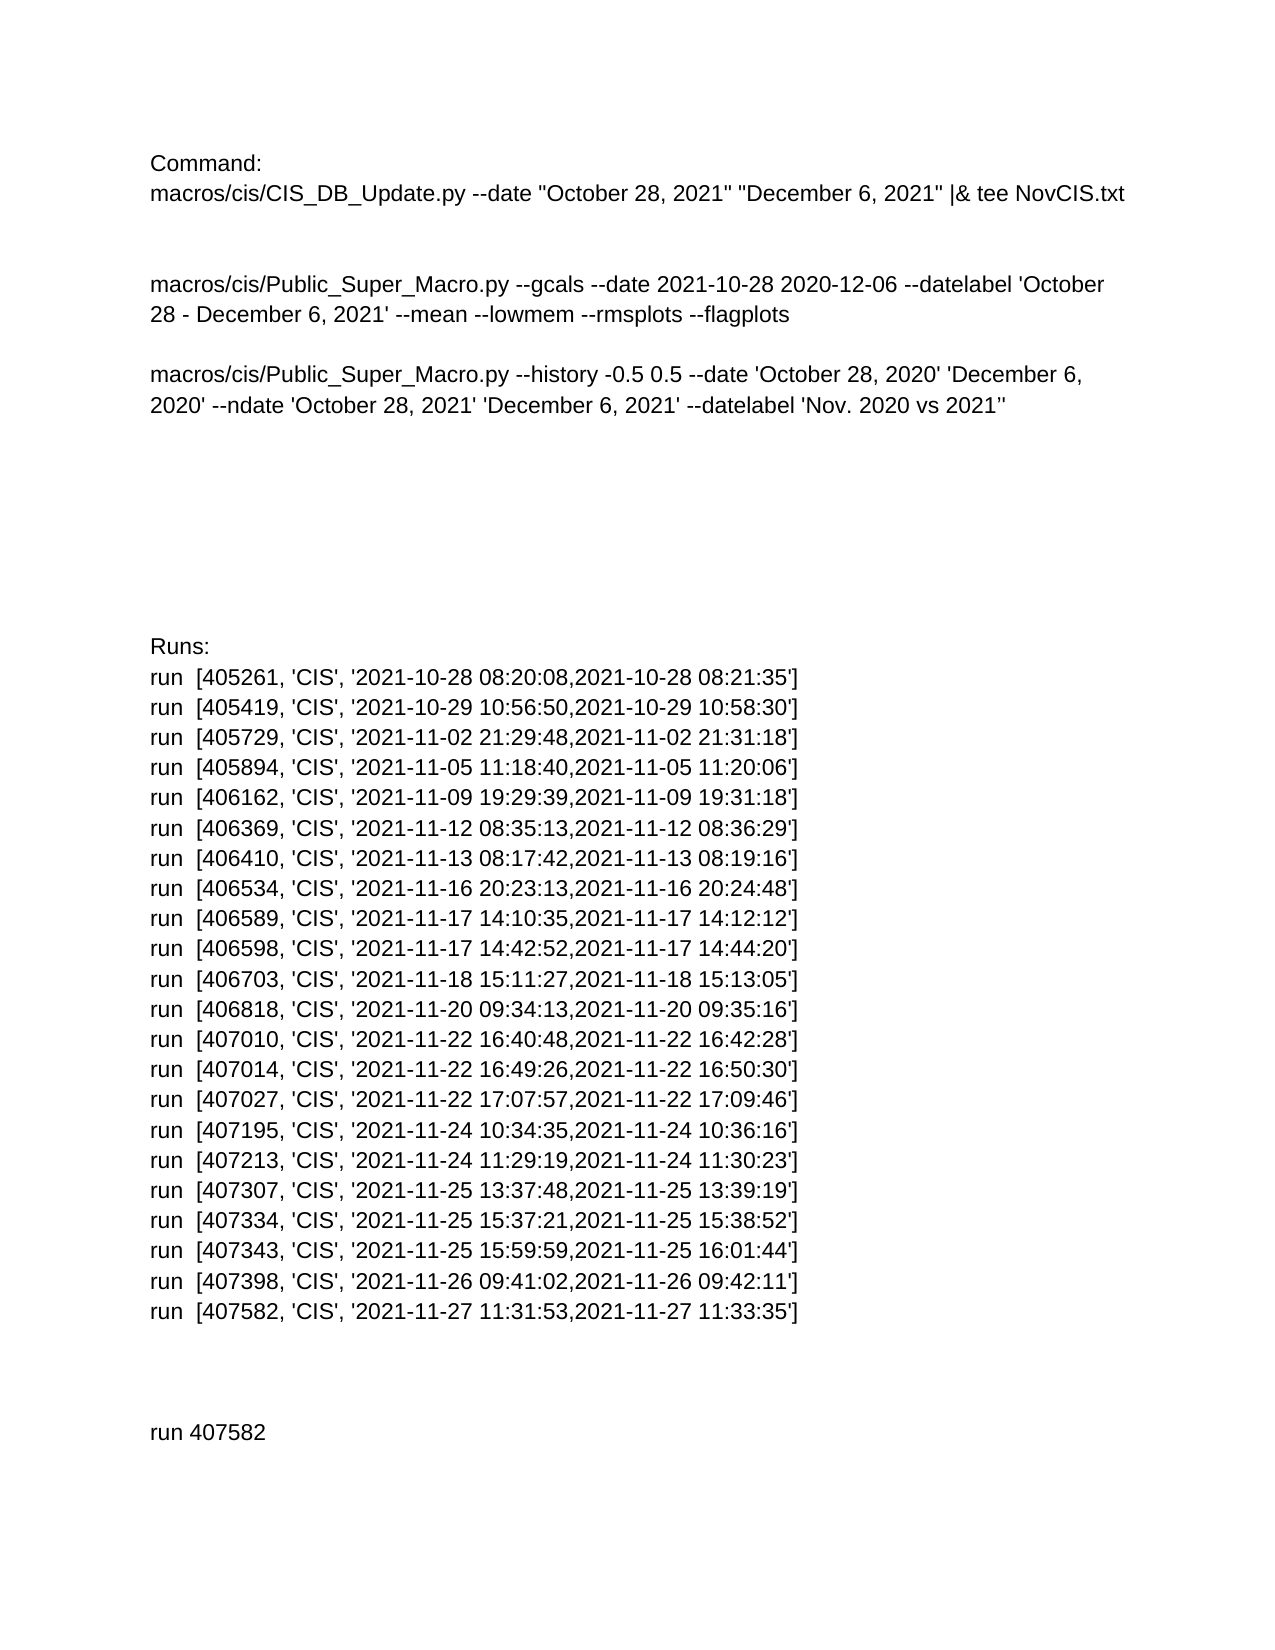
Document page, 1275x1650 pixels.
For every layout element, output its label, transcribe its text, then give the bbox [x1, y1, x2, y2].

text run [407213, 'CIS', '2021-11-24 11:29:19,2021-11-24 11:30:23'] [150, 1147, 1125, 1173]
text run [407307, 'CIS', '2021-11-25 13:37:48,2021-11-25 13:39:19'] [150, 1177, 1125, 1203]
text run [406534, 'CIS', '2021-11-16 20:23:13,2021-11-16 20:24:48'] [150, 875, 1125, 901]
text Runs: [150, 633, 1125, 660]
text run [405419, 'CIS', '2021-10-29 10:56:50,2021-10-29 10:58:30'] [150, 694, 1125, 720]
text macros/cis/Public_Super_Macro.py --history -0.5 0.5 --date 'October 28, 2020' 'December 6, 2020' --ndate 'October 28, 2021' 'December 6, 2021' --datelabel 'Nov. 2020 vs 2021’' [150, 361, 1125, 418]
text run [406598, 'CIS', '2021-11-17 14:42:52,2021-11-17 14:44:20'] [150, 935, 1125, 962]
text macros/cis/Public_Super_Macro.py --gcals --date 2021-10-28 2020-12-06 --datelabel 'October 28 - December 6, 2021' --mean --lowmem --rmsplots --flagplots [150, 271, 1125, 327]
text run [407582, 'CIS', '2021-11-27 11:31:53,2021-11-27 11:33:35'] [150, 1298, 1125, 1324]
text run [406410, 'CIS', '2021-11-13 08:17:42,2021-11-13 08:19:16'] [150, 845, 1125, 871]
text run [406369, 'CIS', '2021-11-12 08:35:13,2021-11-12 08:36:29'] [150, 814, 1125, 841]
text run [405261, 'CIS', '2021-10-28 08:20:08,2021-10-28 08:21:35'] [150, 663, 1125, 690]
text run [407010, 'CIS', '2021-11-22 16:40:48,2021-11-22 16:42:28'] [150, 1026, 1125, 1052]
text run [407334, 'CIS', '2021-11-25 15:37:21,2021-11-25 15:38:52'] [150, 1207, 1125, 1234]
text run [405729, 'CIS', '2021-11-02 21:29:48,2021-11-02 21:31:18'] [150, 724, 1125, 750]
text Command: [150, 150, 1125, 176]
text run [406703, 'CIS', '2021-11-18 15:11:27,2021-11-18 15:13:05'] [150, 966, 1125, 992]
text macros/cis/CIS_DB_Update.py --date "October 28, 2021" "December 6, 2021" |& tee NovCIS.txt [150, 180, 1125, 207]
text run [406818, 'CIS', '2021-11-20 09:34:13,2021-11-20 09:35:16'] [150, 996, 1125, 1022]
text run [406162, 'CIS', '2021-11-09 19:29:39,2021-11-09 19:31:18'] [150, 784, 1125, 811]
text run [407014, 'CIS', '2021-11-22 16:49:26,2021-11-22 16:50:30'] [150, 1056, 1125, 1083]
text run [407398, 'CIS', '2021-11-26 09:41:02,2021-11-26 09:42:11'] [150, 1268, 1125, 1294]
text run [407343, 'CIS', '2021-11-25 15:59:59,2021-11-25 16:01:44'] [150, 1237, 1125, 1264]
text run [407195, 'CIS', '2021-11-24 10:34:35,2021-11-24 10:36:16'] [150, 1117, 1125, 1143]
text run 407582 [150, 1419, 1125, 1445]
text run [406589, 'CIS', '2021-11-17 14:10:35,2021-11-17 14:12:12'] [150, 905, 1125, 932]
text run [407027, 'CIS', '2021-11-22 17:07:57,2021-11-22 17:09:46'] [150, 1086, 1125, 1113]
text run [405894, 'CIS', '2021-11-05 11:18:40,2021-11-05 11:20:06'] [150, 754, 1125, 781]
